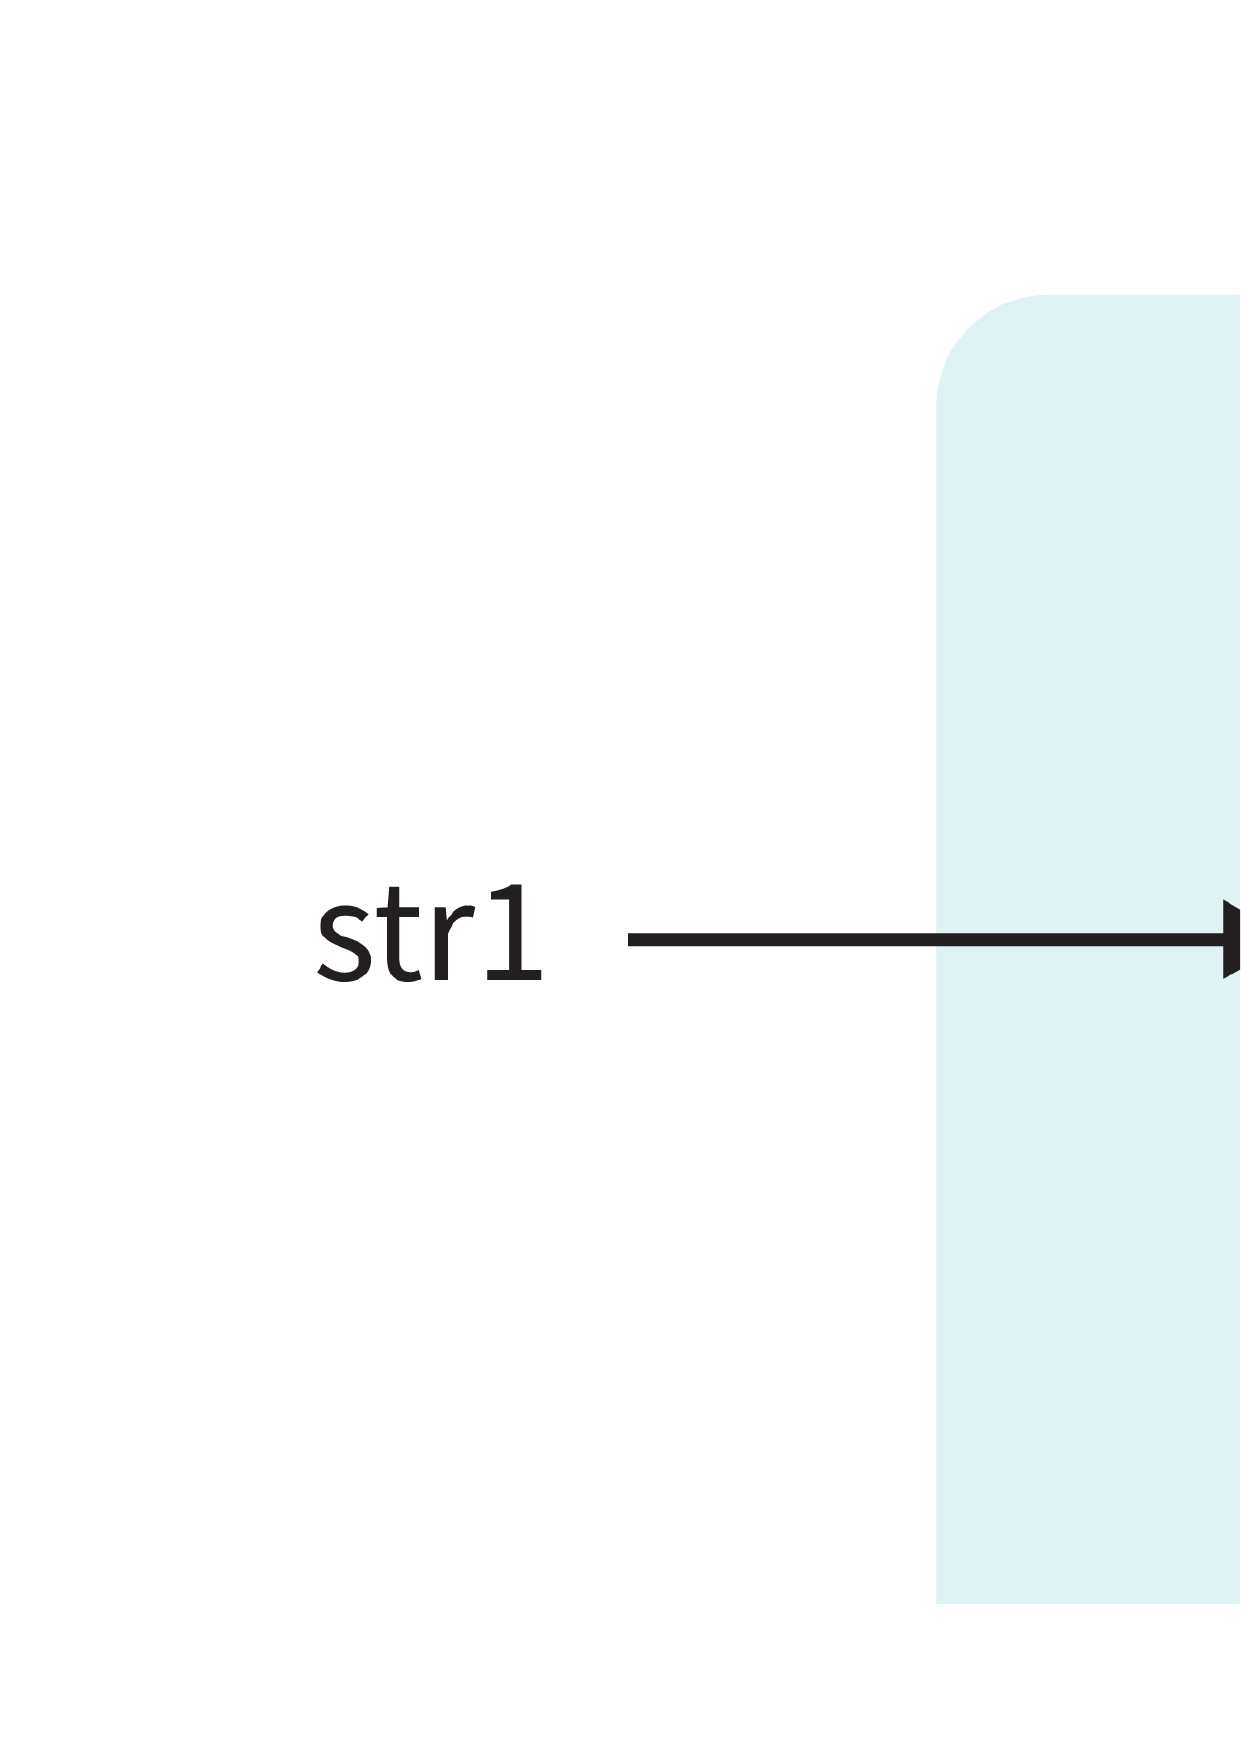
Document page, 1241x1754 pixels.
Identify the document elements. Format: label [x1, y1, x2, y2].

picture [150, 150, 1241, 1604]
